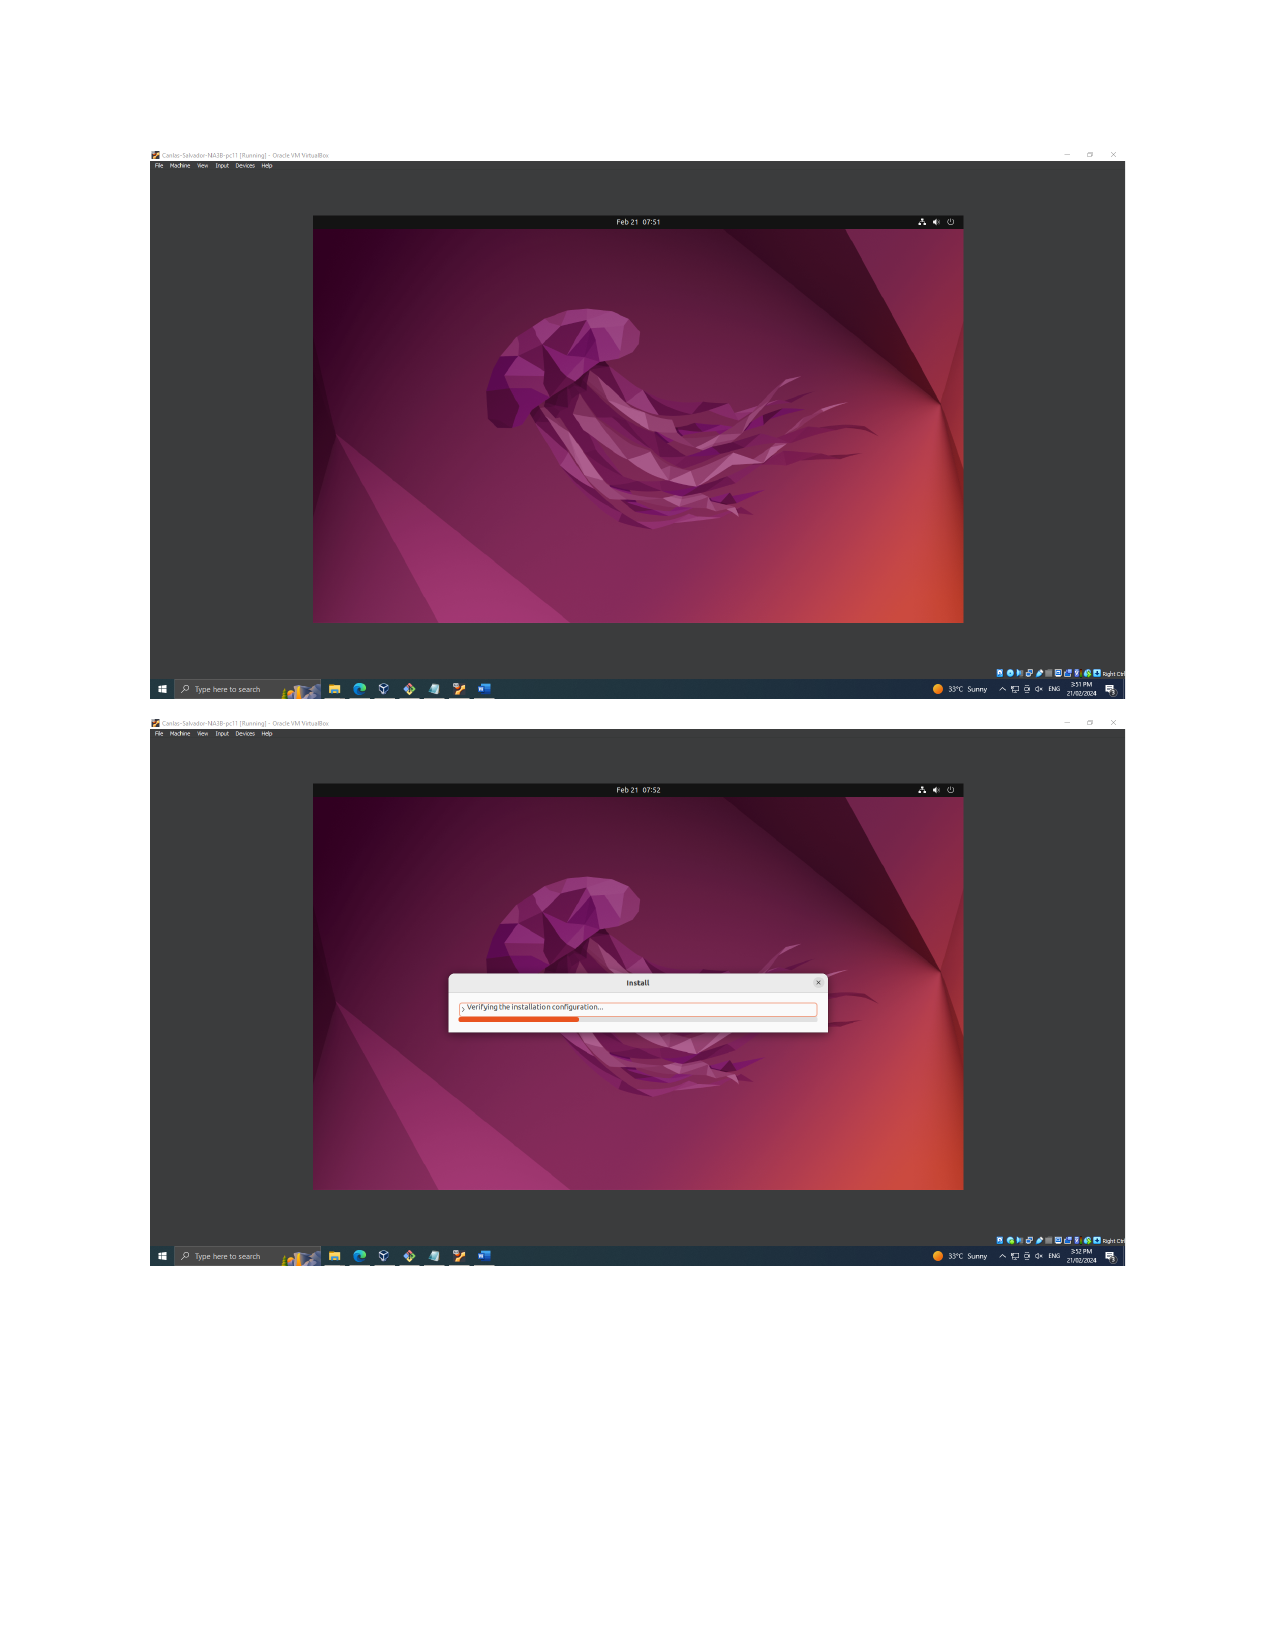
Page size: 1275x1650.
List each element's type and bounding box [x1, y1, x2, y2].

picture [150, 150, 1125, 699]
picture [150, 717, 1125, 1266]
